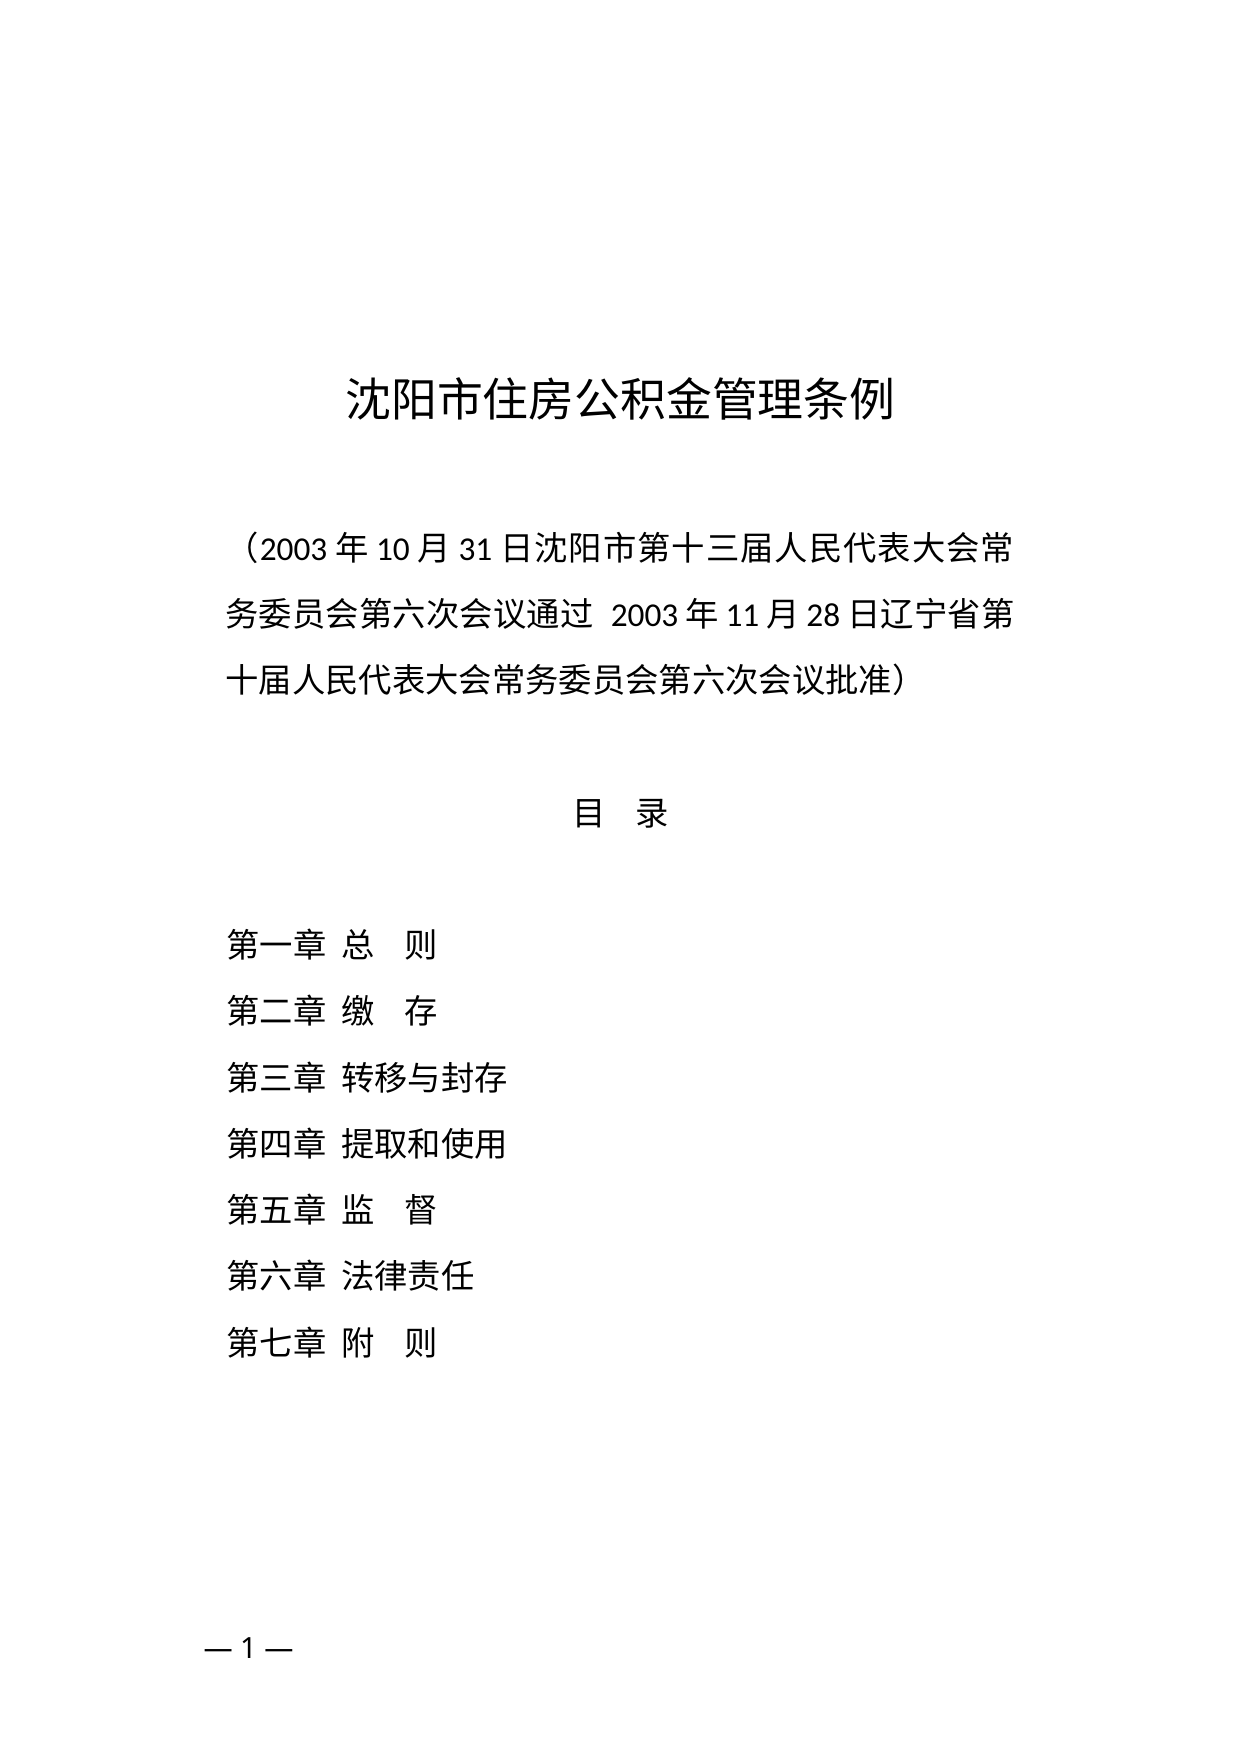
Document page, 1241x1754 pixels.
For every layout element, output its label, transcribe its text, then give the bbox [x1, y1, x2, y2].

text 第三章 转移与封存 [159, 1043, 1081, 1109]
text 第五章 监 督 [159, 1175, 1081, 1241]
subtitle 沈阳市住房公积金管理条例 [159, 347, 1081, 446]
text 第六章 法律责任 [159, 1241, 1081, 1308]
text 第二章 缴 存 [159, 976, 1081, 1043]
text 第四章 提取和使用 [159, 1109, 1081, 1175]
text 第七章 附 则 [159, 1308, 1081, 1374]
text 目 录 [159, 778, 1081, 844]
text 第一章 总 则 [159, 910, 1081, 976]
text （2003年10月31日沈阳市第十三届人民代表大会常务委员会第六次会议通过 2003年11月28日辽宁省第十届人民代表大会常务委员会第六次会议批准） [225, 513, 1015, 711]
